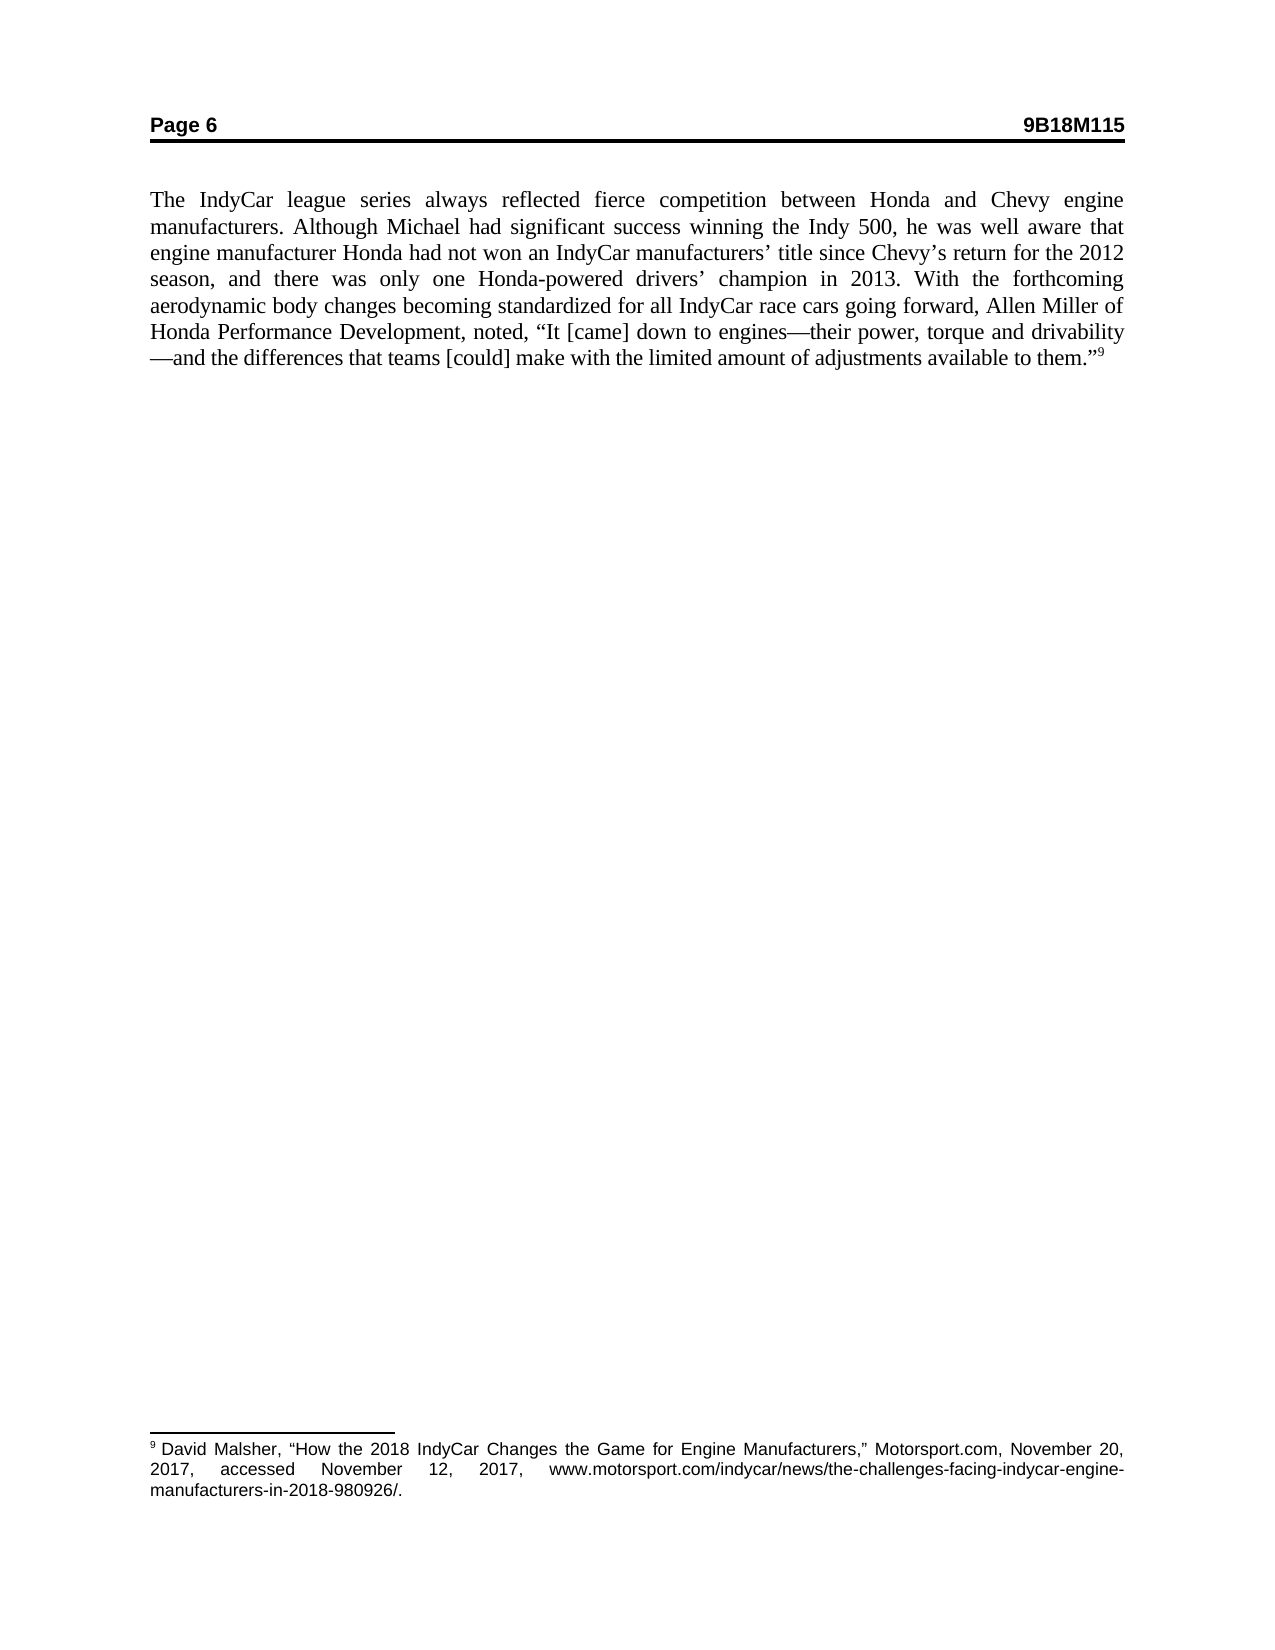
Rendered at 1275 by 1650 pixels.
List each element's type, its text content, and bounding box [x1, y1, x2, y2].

text The IndyCar league series always reflected fierce competition between Honda and Chevy engine manufacturers. Although Michael had significant success winning the Indy 500, he was well aware that engine manufacturer Honda had not won an IndyCar manufacturers’ title since Chevy’s return for the 2012 season, and there was only one Honda-powered drivers’ champion in 2013. With the forthcoming aerodynamic body changes becoming standardized for all IndyCar race cars going forward, Allen Miller of Honda Performance Development, noted, “It [came] down to engines—their power, torque and drivability—and the differences that teams [could] make with the limited amount of adjustments available to them.” [150, 186, 1125, 371]
